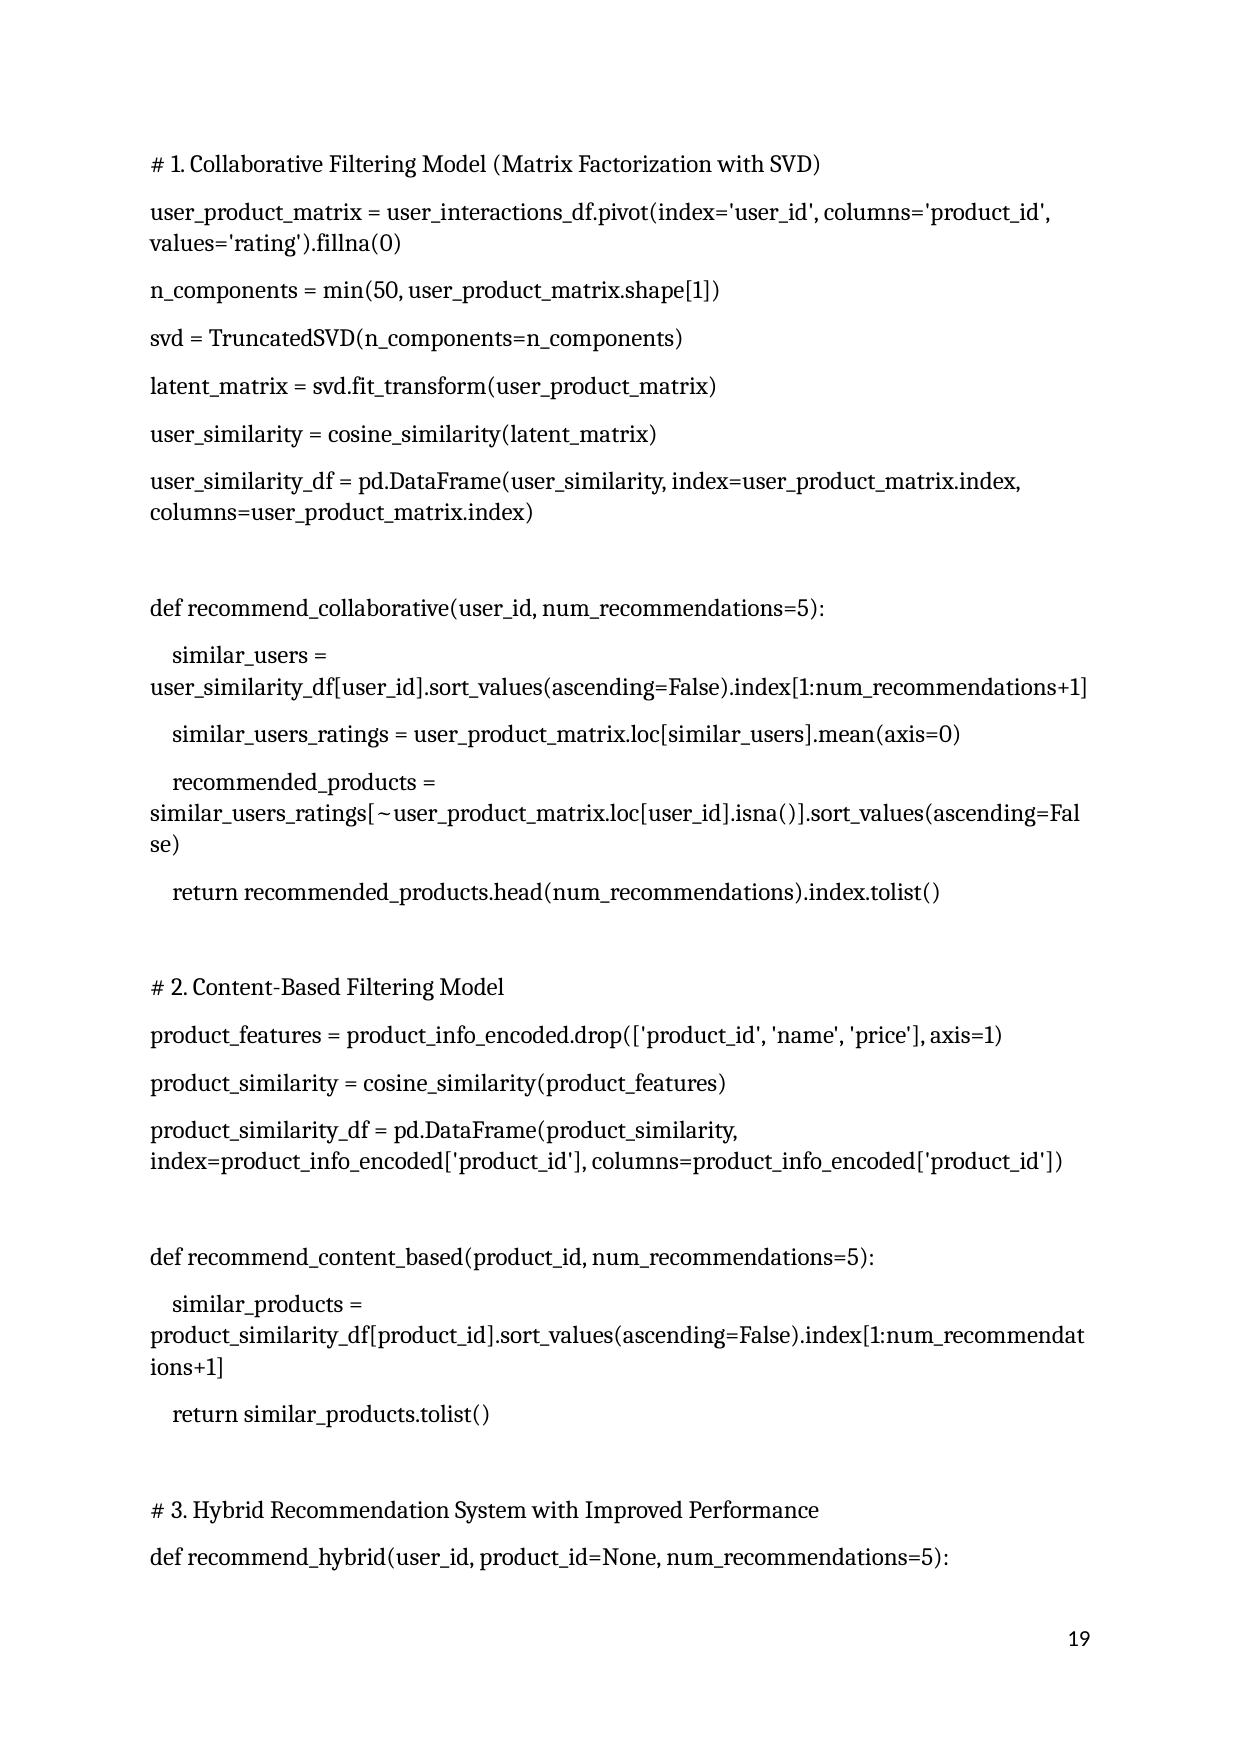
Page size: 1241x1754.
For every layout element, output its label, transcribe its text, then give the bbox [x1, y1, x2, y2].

text return similar_products.tolist() [150, 1400, 1090, 1429]
text similar_users_ratings = user_product_matrix.loc[similar_users].mean(axis=0) [150, 720, 1090, 749]
text def recommend_content_based(product_id, num_recommendations=5): [150, 1243, 1090, 1271]
text user_similarity_df = pd.DataFrame(user_similarity, index=user_product_matrix.index, columns=user_product_matrix.index) [150, 467, 1090, 527]
text n_components = min(50, user_product_matrix.shape[1]) [150, 276, 1090, 305]
text product_similarity = cosine_similarity(product_features) [150, 1068, 1090, 1097]
text user_similarity = cosine_similarity(latent_matrix) [150, 419, 1090, 448]
text recommended_products = similar_users_ratings[~user_product_matrix.loc[user_id].isna()].sort_values(ascending=False) [150, 768, 1090, 859]
text # 2. Content-Based Filtering Model [150, 973, 1090, 1002]
text product_features = product_info_encoded.drop(['product_id', 'name', 'price'], axis=1) [150, 1021, 1090, 1049]
text similar_users = user_similarity_df[user_id].sort_values(ascending=False).index[1:num_recommendations+1] [150, 641, 1090, 701]
text def recommend_hybrid(user_id, product_id=None, num_recommendations=5): [150, 1543, 1090, 1572]
text latent_matrix = svd.fit_transform(user_product_matrix) [150, 372, 1090, 401]
text # 3. Hybrid Recommendation System with Improved Performance [150, 1496, 1090, 1524]
text return recommended_products.head(num_recommendations).index.tolist() [150, 878, 1090, 906]
text svd = TruncatedSVD(n_components=n_components) [150, 324, 1090, 353]
text def recommend_collaborative(user_id, num_recommendations=5): [150, 594, 1090, 622]
text # 1. Collaborative Filtering Model (Matrix Factorization with SVD) [150, 150, 1090, 179]
text product_similarity_df = pd.DataFrame(product_similarity, index=product_info_encoded['product_id'], columns=product_info_encoded['product_id']) [150, 1116, 1090, 1176]
text similar_products = product_similarity_df[product_id].sort_values(ascending=False).index[1:num_recommendations+1] [150, 1290, 1090, 1381]
text user_product_matrix = user_interactions_df.pivot(index='user_id', columns='product_id', values='rating').fillna(0) [150, 198, 1090, 257]
